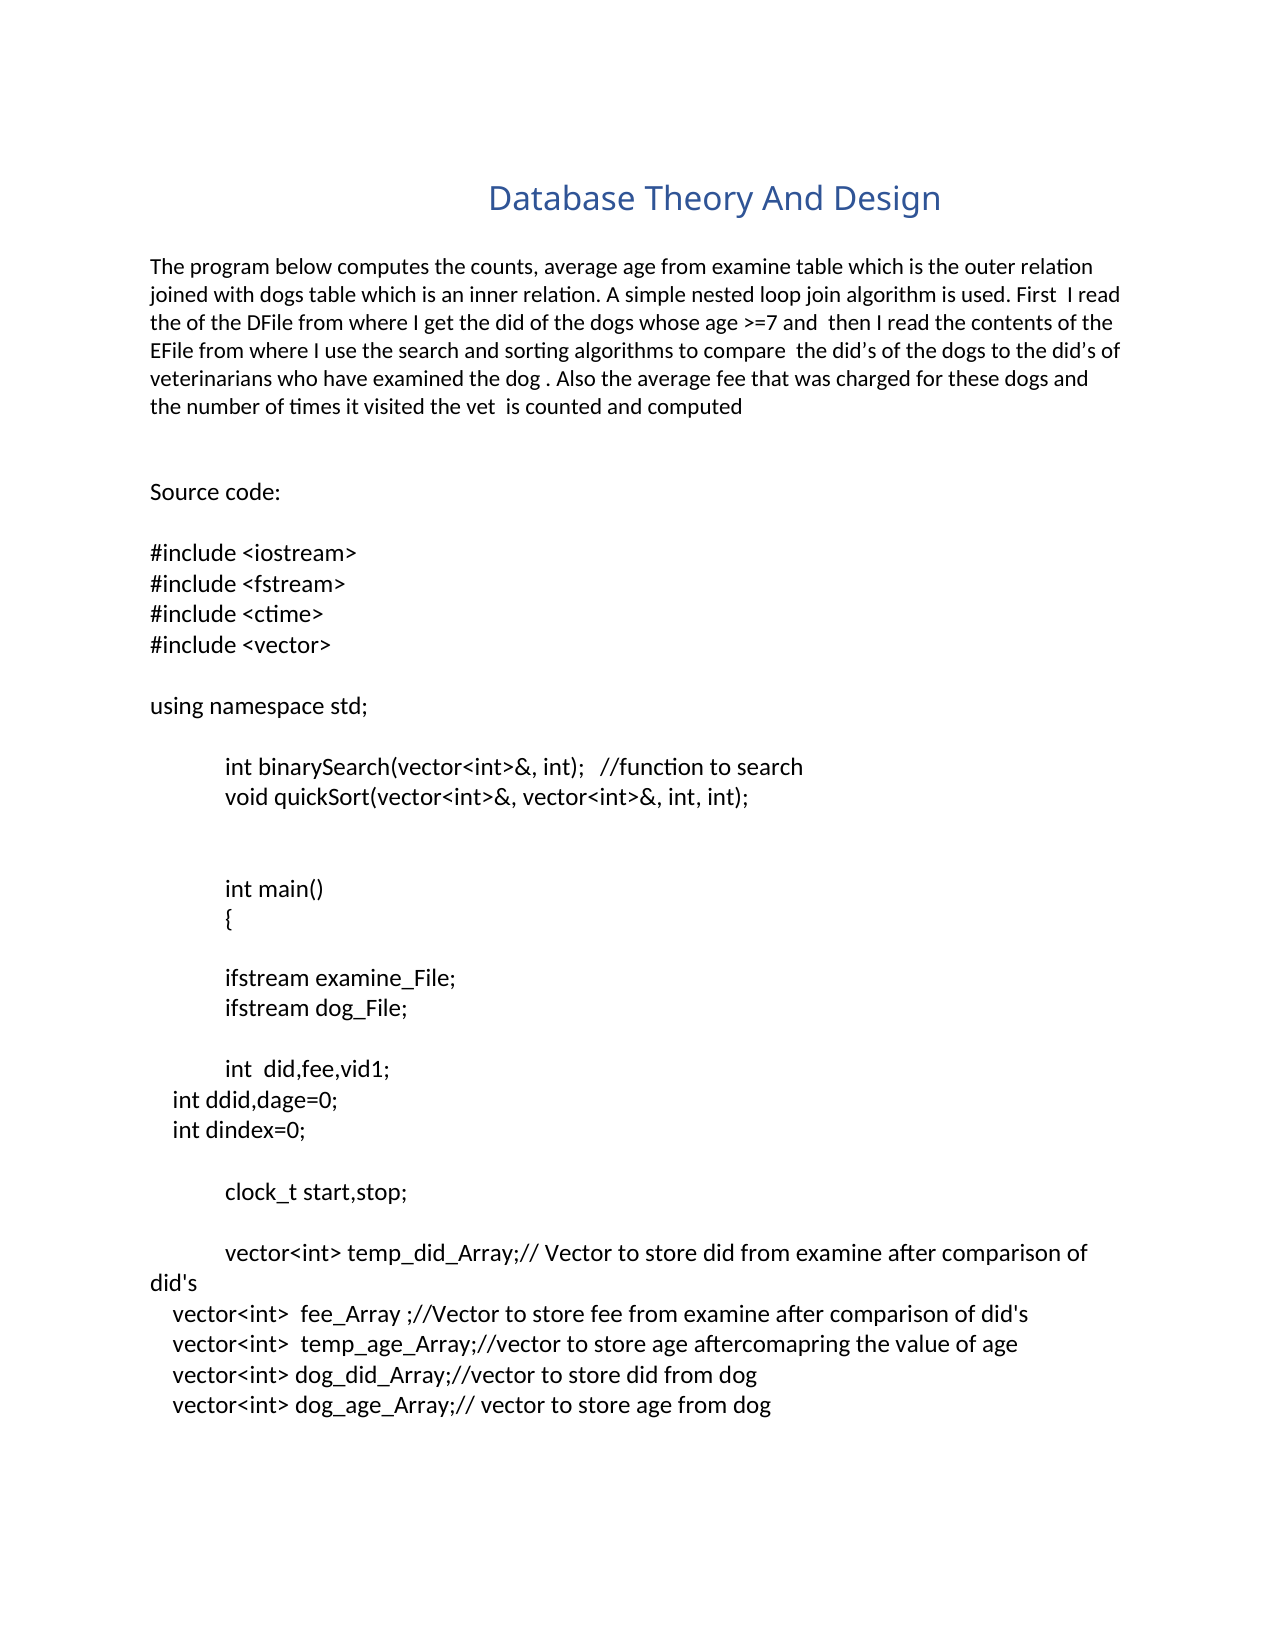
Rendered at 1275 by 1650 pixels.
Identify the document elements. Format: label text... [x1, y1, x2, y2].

text vector<int> fee_Array ;//Vector to store fee from examine after comparison of did's [150, 1298, 1125, 1328]
text int ddid,dage=0; [150, 1084, 1125, 1114]
text ifstream dog_File; [150, 992, 1125, 1023]
text { [150, 903, 1125, 934]
text #include <fstream> [150, 568, 1125, 598]
text The program below computes the counts, average age from examine table which is the outer relation joined with dogs table which is an inner relation. A simple nested loop join algorithm is used. First I read the of the DFile from where I get the did of the dogs whose age >=7 and then I read the contents of the EFile from where I use the search and sorting algorithms to compare the did’s of the dogs to the did’s of veterinarians who have examined the dog . Also the average fee that was charged for these dogs and the number of times it visited the vet is counted and computed [150, 252, 1125, 420]
text ifstream examine_File; [150, 962, 1125, 992]
text #include <vector> [150, 629, 1125, 659]
text vector<int> dog_did_Array;//vector to store did from dog [150, 1359, 1125, 1389]
text vector<int> dog_age_Array;// vector to store age from dog [150, 1389, 1125, 1420]
subtitle Database​ ​Theory​ ​And​ ​Design [150, 175, 1125, 220]
text clock_t start,stop; [150, 1176, 1125, 1206]
text Source code: [150, 476, 1125, 507]
text int dindex=0; [150, 1114, 1125, 1145]
text using namespace std; [150, 690, 1125, 720]
text vector<int> temp_age_Array;//vector to store age aftercomapring the value of age [150, 1328, 1125, 1359]
text int binarySearch(vector<int>&, int); //function to search [150, 751, 1125, 781]
text int main() [150, 873, 1125, 903]
text #include <iostream> [150, 537, 1125, 568]
text #include <ctime> [150, 598, 1125, 629]
text void quickSort(vector<int>&, vector<int>&, int, int); [150, 781, 1125, 812]
text vector<int> temp_did_Array;// Vector to store did from examine after comparison of did's [150, 1237, 1125, 1298]
text int did,fee,vid1; [150, 1053, 1125, 1084]
